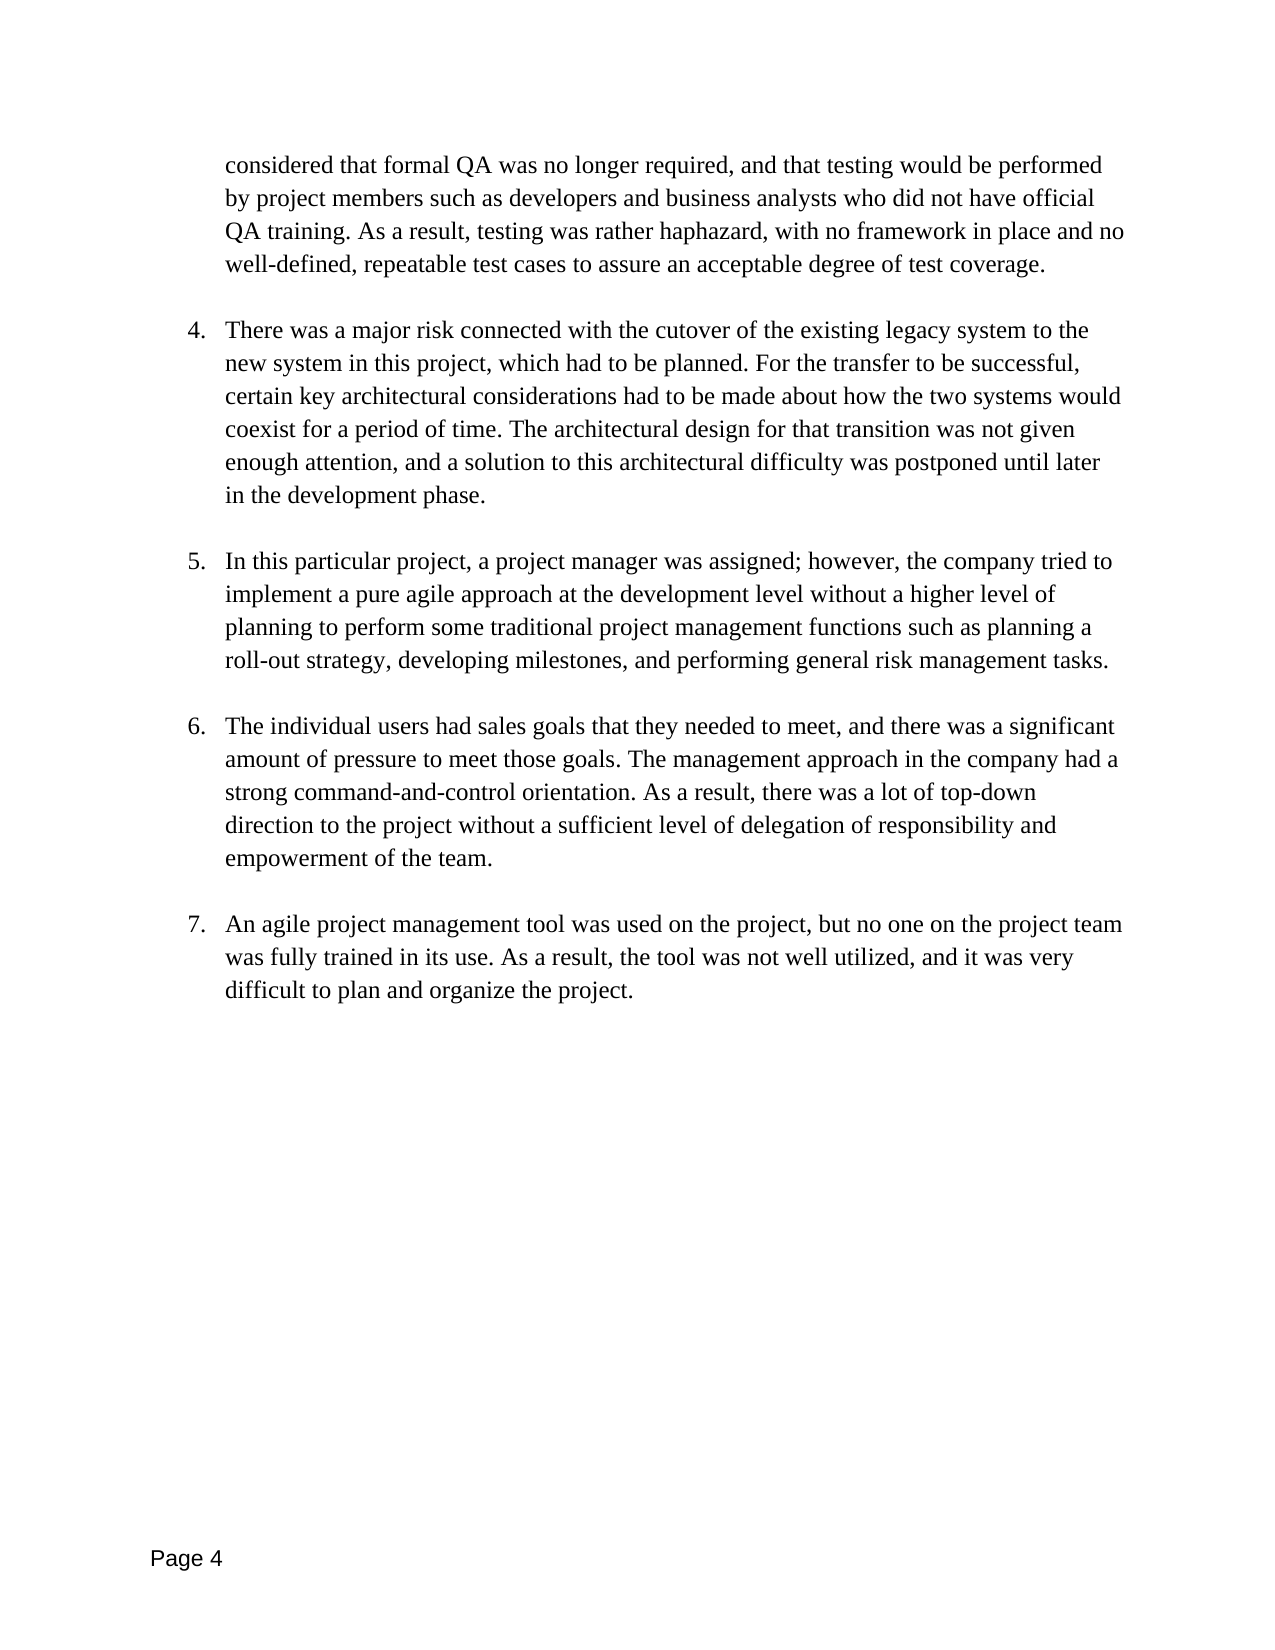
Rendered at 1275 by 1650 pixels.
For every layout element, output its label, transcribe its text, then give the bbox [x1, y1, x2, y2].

list There was a major risk connected with the cutover of the existing legacy system to the new system in this project, which had to be planned. For the transfer to be successful, certain key architectural considerations had to be made about how the two systems would coexist for a period of time. The architectural design for that transition was not given enough attention, and a solution to this architectural difficulty was postponed until later in the development phase. [187, 315, 1125, 509]
list In this particular project, a project manager was assigned; however, the company tried to implement a pure agile approach at the development level without a higher level of planning to perform some traditional project management functions such as planning a roll-out strategy, developing milestones, and performing general risk management tasks. [187, 546, 1125, 674]
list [187, 150, 1125, 278]
list An agile project management tool was used on the project, but no one on the project team was fully trained in its use. As a result, the tool was not well utilized, and it was very difficult to plan and organize the project. [187, 909, 1125, 1004]
list The individual users had sales goals that they needed to meet, and there was a significant amount of pressure to meet those goals. The management approach in the company had a strong command-and-control orientation. As a result, there was a lot of top-down direction to the project without a sufficient level of delegation of responsibility and empowerment of the team. [187, 711, 1125, 872]
